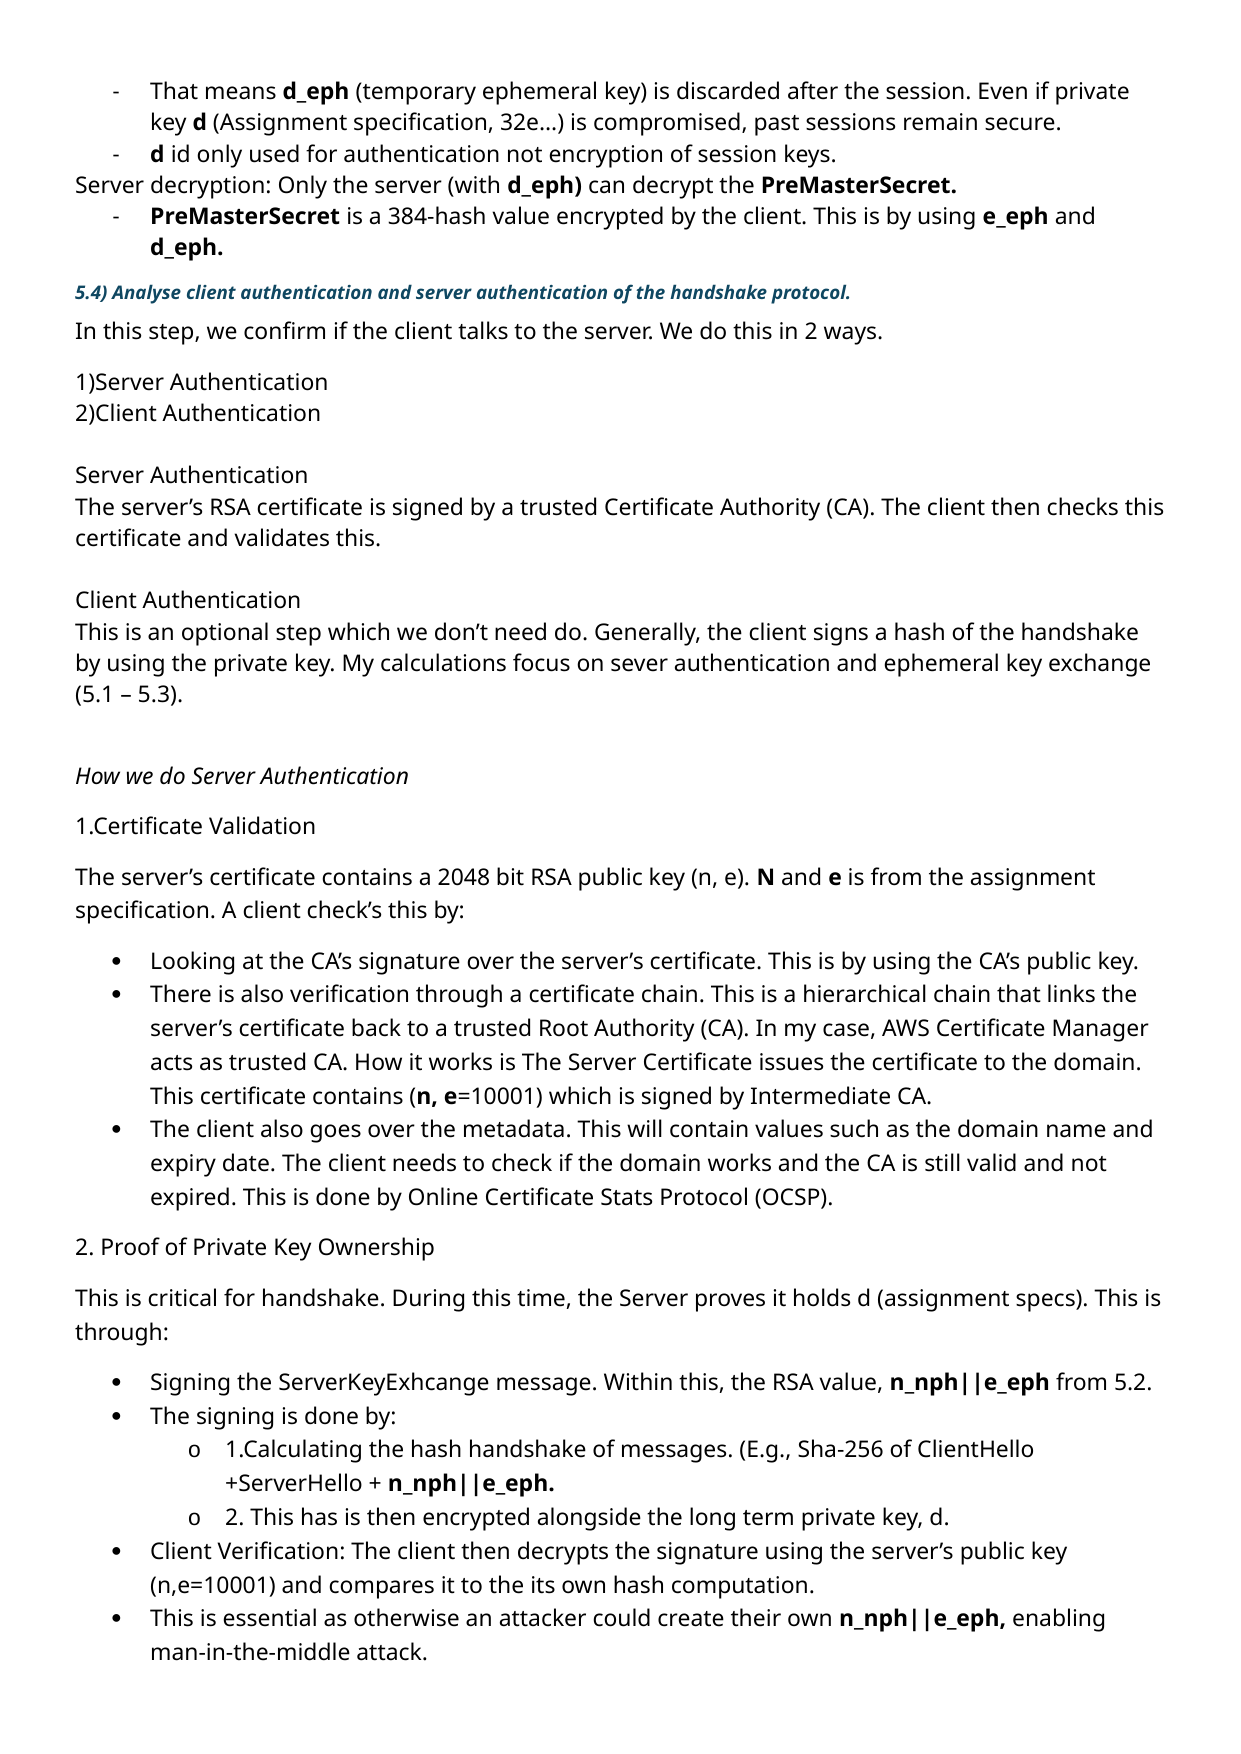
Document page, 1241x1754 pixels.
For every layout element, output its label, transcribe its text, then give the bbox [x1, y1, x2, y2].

list The client also goes over the metadata. This will contain values such as the domain name and expiry date. The client needs to check if the domain works and the CA is still valid and not expired. This is done by Online Certificate Stats Protocol (OCSP). [112, 1113, 1165, 1212]
list The signing is done by: [112, 1399, 1165, 1431]
text The server’s certificate contains a 2048 bit RSA public key (n, e). N and e is from the assignment specification. A client check’s this by: [75, 860, 1165, 925]
text This is an optional step which we don’t need do. Generally, the client signs a hash of the handshake by using the private key. My calculations focus on sever authentication and ephemeral key exchange (5.1 – 5.3). [75, 615, 1165, 709]
list 2. This has is then encrypted alongside the long term private key, d. [187, 1501, 1165, 1532]
text In this step, we confirm if the client talks to the server. We do this in 2 ways. [75, 315, 1165, 346]
text How we do Server Authentication [75, 759, 1165, 791]
text 2)Client Authentication [75, 397, 1165, 428]
list Client Verification: The client then decrypts the signature using the server’s public key (n,e=10001) and compares it to the its own hash computation. [112, 1535, 1165, 1600]
text The server’s RSA certificate is signed by a trusted Certificate Authority (CA). The client then checks this certificate and validates this. [75, 490, 1165, 553]
list That means d_eph (temporary ephemeral key) is discarded after the session. Even if private key d (Assignment specification, 32e…) is compromised, past sessions remain secure. [112, 75, 1165, 137]
list d id only used for authentication not encryption of session keys. [112, 137, 1165, 169]
list This is essential as otherwise an attacker could create their own n_nph||e_eph, enabling man-in-the-middle attack. [112, 1602, 1165, 1667]
list PreMasterSecret is a 384-hash value encrypted by the client. This is by using e_eph and d_eph. [112, 200, 1165, 262]
list Looking at the CA’s signature over the server’s certificate. This is by using the CA’s public key. [112, 944, 1165, 976]
text This is critical for handshake. During this time, the Server proves it holds d (assignment specs). This is through: [75, 1282, 1165, 1347]
list 1.Calculating the hash handshake of messages. (E.g., Sha-256 of ClientHello +ServerHello + n_nph||e_eph. [187, 1433, 1165, 1498]
text Client Authentication [75, 584, 1165, 615]
text 1)Server Authentication [75, 365, 1165, 397]
list There is also verification through a certificate chain. This is a hierarchical chain that links the server’s certificate back to a trusted Root Authority (CA). In my case, AWS Certificate Manager acts as trusted CA. How it works is The Server Certificate issues the certificate to the domain. This certificate contains (n, e=10001) which is signed by Intermediate CA. [112, 978, 1165, 1111]
text 2. Proof of Private Key Ownership [75, 1231, 1165, 1262]
text Server decryption: Only the server (with d_eph) can decrypt the PreMasterSecret. [75, 169, 1165, 200]
list Signing the ServerKeyExhcange message. Within this, the RSA value, n_nph||e_eph from 5.2. [112, 1366, 1165, 1397]
text 1.Certificate Validation [75, 810, 1165, 841]
text Server Authentication [75, 459, 1165, 490]
subtitle 5.4) Analyse client authentication and server authentication of the handshake protocol. [75, 279, 1165, 305]
